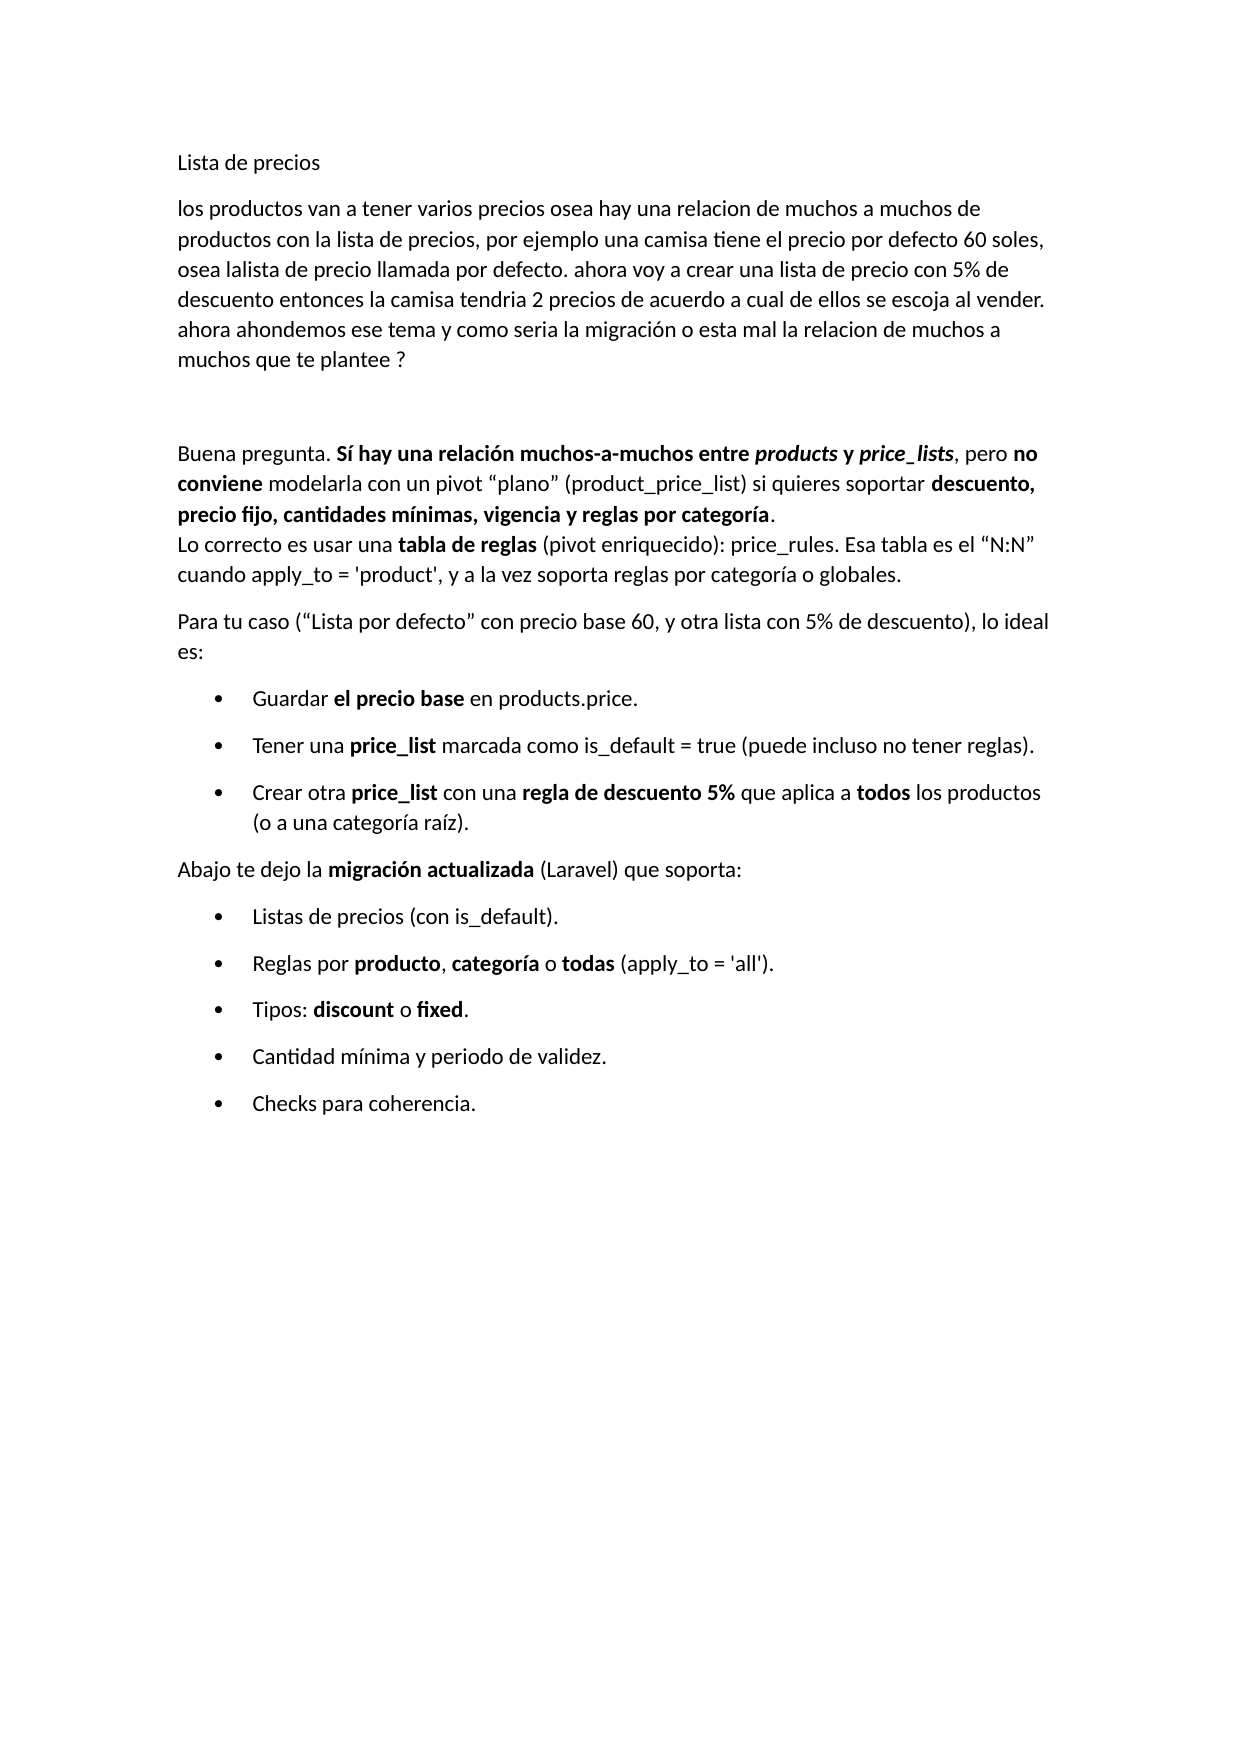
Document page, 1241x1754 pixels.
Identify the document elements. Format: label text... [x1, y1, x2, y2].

list Guardar el precio base en products.price. [215, 684, 1063, 712]
text Buena pregunta. Sí hay una relación muchos-a-muchos entre products y price_lists, pero no conviene modelarla con un pivot “plano” (product_price_list) si quieres soportar descuento, precio fijo, cantidades mínimas, vigencia y reglas por categoría. Lo correcto es usar una tabla de reglas (pivot enriquecido): price_rules. Esa tabla es el “N:N” cuando apply_to = 'product', y a la vez soporta reglas por categoría o globales. [177, 439, 1063, 588]
list Tener una price_list marcada como is_default = true (puede incluso no tener reglas). [215, 731, 1063, 759]
list Cantidad mínima y periodo de validez. [215, 1042, 1063, 1070]
text Abajo te dejo la migración actualizada (Laravel) que soporta: [177, 855, 1063, 883]
list Reglas por producto, categoría o todas (apply_to = 'all'). [215, 949, 1063, 977]
list Listas de precios (con is_default). [215, 902, 1063, 930]
list Checks para coherencia. [215, 1089, 1063, 1117]
text Lista de precios [177, 148, 1063, 176]
list Crear otra price_list con una regla de descuento 5% que aplica a todos los productos (o a una categoría raíz). [215, 778, 1063, 836]
list Tipos: discount o fixed. [215, 996, 1063, 1023]
text los productos van a tener varios precios osea hay una relacion de muchos a muchos de productos con la lista de precios, por ejemplo una camisa tiene el precio por defecto 60 soles, osea lalista de precio llamada por defecto. ahora voy a crear una lista de precio con 5% de descuento entonces la camisa tendria 2 precios de acuerdo a cual de ellos se escoja al vender. ahora ahondemos ese tema y como seria la migración o esta mal la relacion de muchos a muchos que te plantee ? [177, 194, 1063, 373]
text Para tu caso (“Lista por defecto” con precio base 60, y otra lista con 5% de descuento), lo ideal es: [177, 607, 1063, 665]
